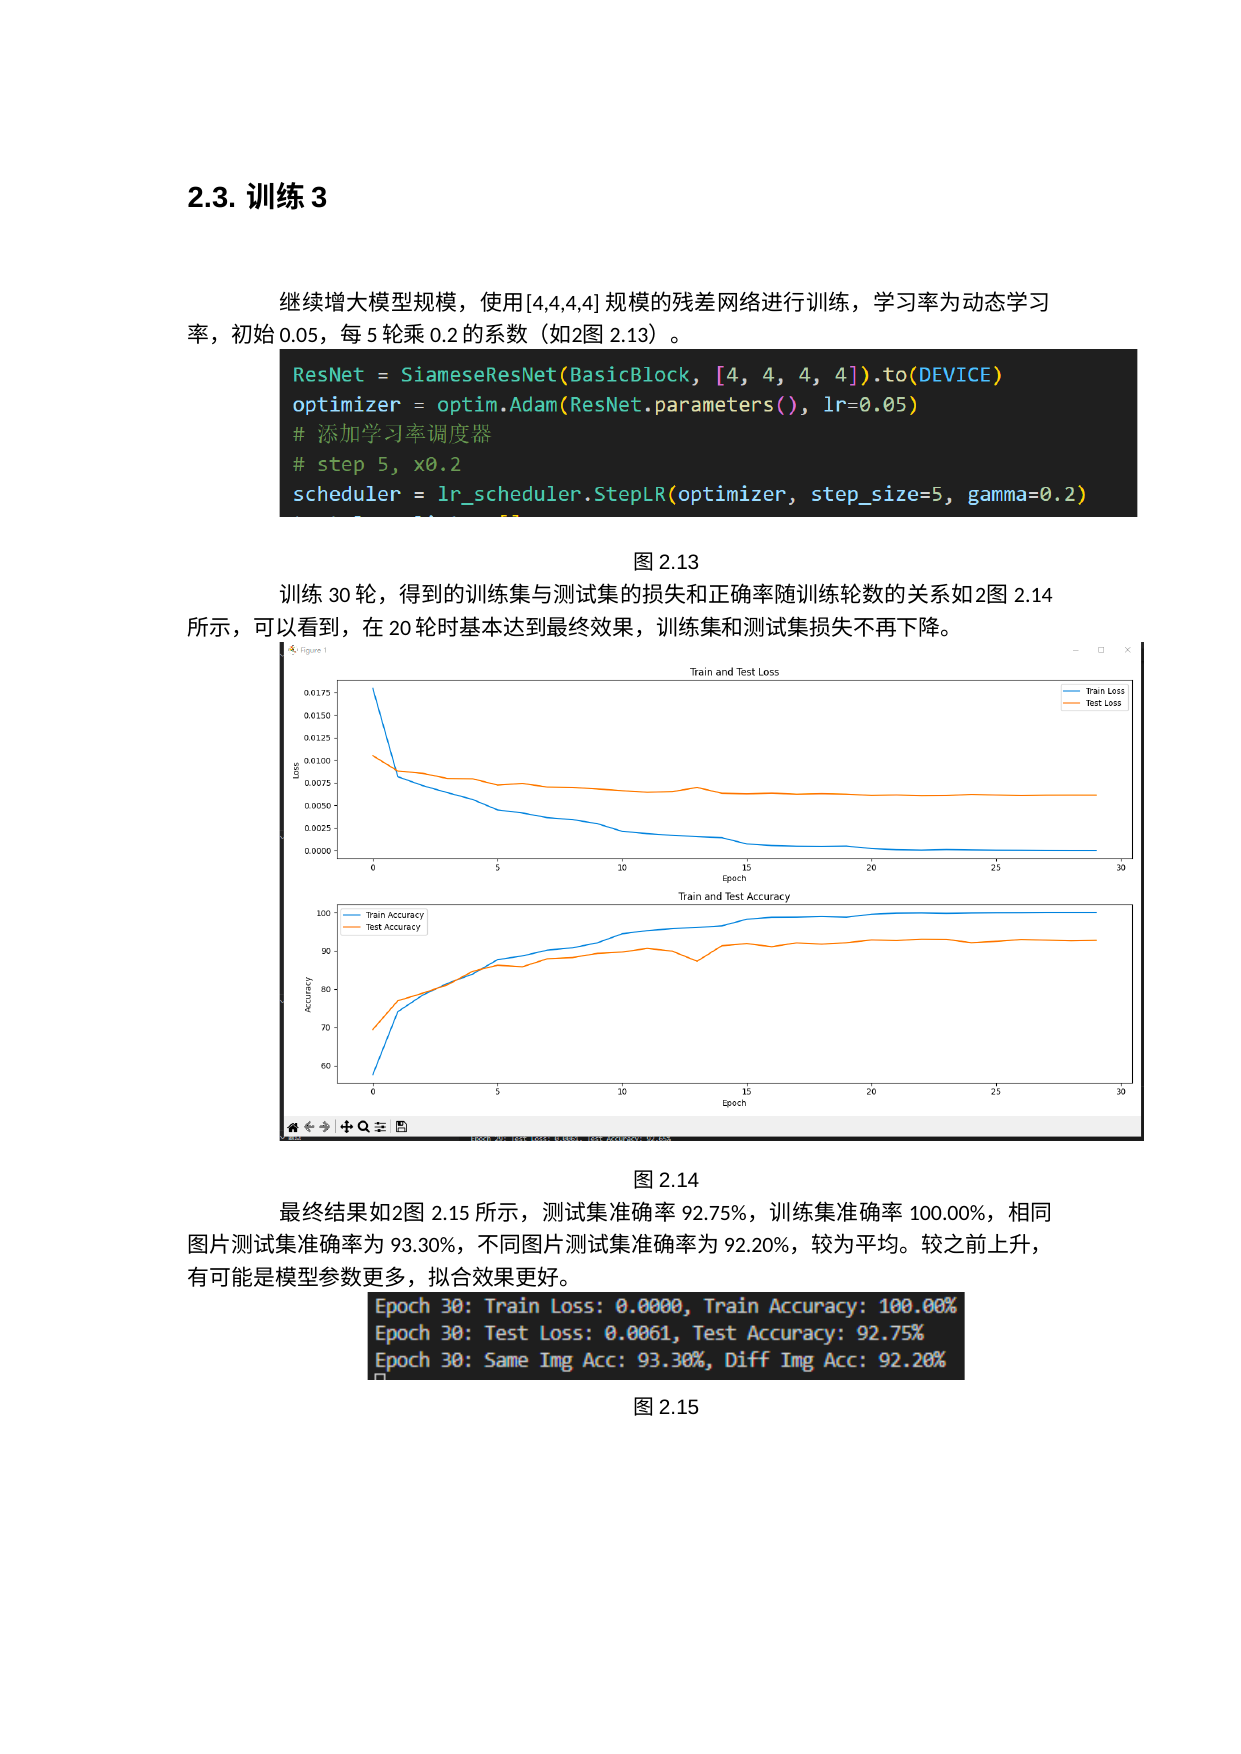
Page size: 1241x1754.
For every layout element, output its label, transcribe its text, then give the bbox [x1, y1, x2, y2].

picture [367, 1292, 965, 1380]
subtitle 训练3 [187, 162, 1053, 227]
picture [279, 349, 1138, 517]
picture [279, 642, 1144, 1141]
